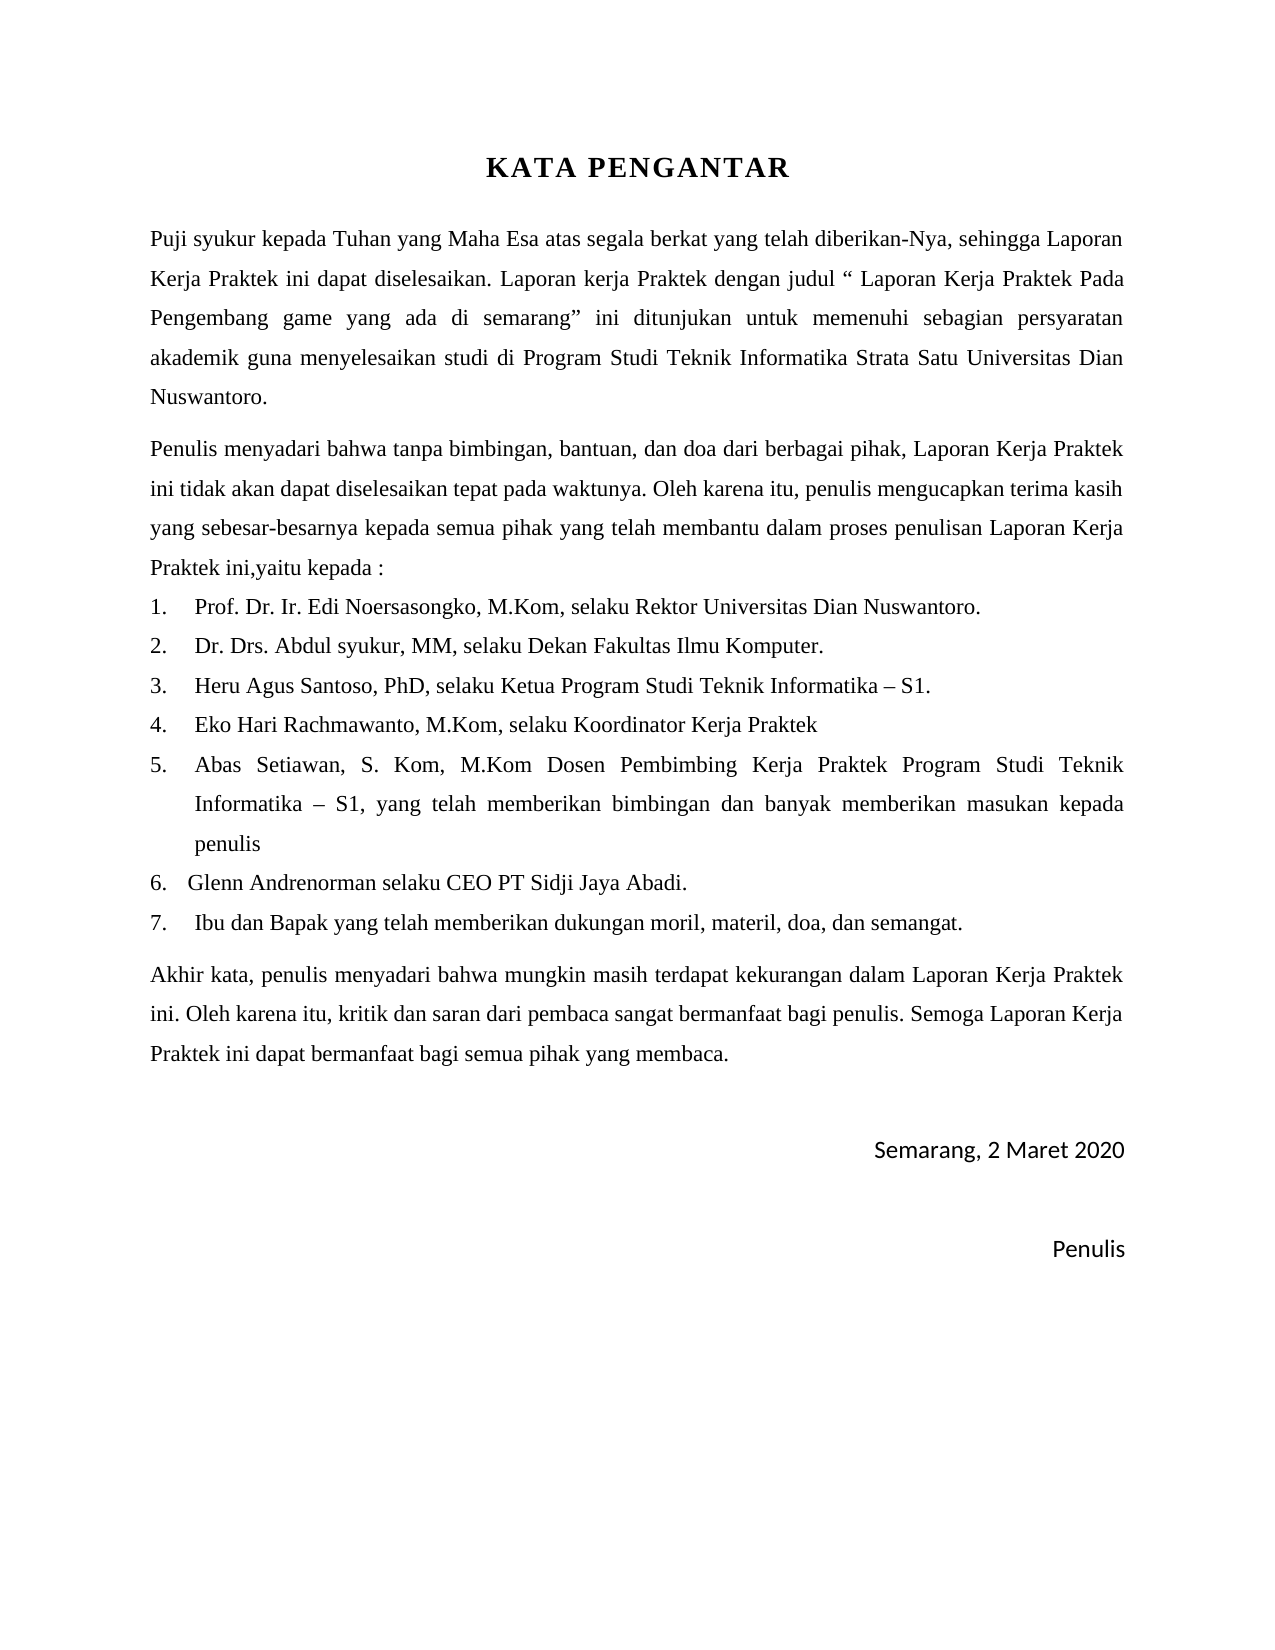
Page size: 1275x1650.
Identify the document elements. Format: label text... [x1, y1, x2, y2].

text Akhir kata, penulis menyadari bahwa mungkin masih terdapat kekurangan dalam Laporan Kerja Praktek ini. Oleh karena itu, kritik dan saran dari pembaca sangat bermanfaat bagi penulis. Semoga Laporan Kerja Praktek ini dapat bermanfaat bagi semua pihak yang membaca. [150, 961, 1125, 1066]
list Prof. Dr. Ir. Edi Noersasongko, M.Kom, selaku Rektor Universitas Dian Nuswantoro. [150, 593, 1125, 619]
text Semarang, 2 Maret 2020 [150, 1134, 1125, 1165]
list Dr. Drs. Abdul syukur, MM, selaku Dekan Fakultas Ilmu Komputer. [150, 633, 1125, 659]
subtitle KATA PENGANTAR [150, 150, 1125, 183]
list Abas Setiawan, S. Kom, M.Kom Dosen Pembimbing Kerja Praktek Program Studi Teknik Informatika – S1, yang telah memberikan bimbingan dan banyak memberikan masukan kepada penulis [150, 751, 1125, 856]
list Eko Hari Rachmawanto, M.Kom, selaku Koordinator Kerja Praktek [150, 712, 1125, 738]
text Penulis [150, 1234, 1125, 1264]
list Ibu dan Bapak yang telah memberikan dukungan moril, materil, doa, dan semangat. [150, 909, 1125, 935]
text Penulis menyadari bahwa tanpa bimbingan, bantuan, dan doa dari berbagai pihak, Laporan Kerja Praktek ini tidak akan dapat diselesaikan tepat pada waktunya. Oleh karena itu, penulis mengucapkan terima kasih yang sebesar-besarnya kepada semua pihak yang telah membantu dalam proses penulisan Laporan Kerja Praktek ini,yaitu kepada : [150, 435, 1125, 580]
list Glenn Andrenorman selaku CEO PT Sidji Jaya Abadi. [150, 869, 1125, 896]
text Puji syukur kepada Tuhan yang Maha Esa atas segala berkat yang telah diberikan-Nya, sehingga Laporan Kerja Praktek ini dapat diselesaikan. Laporan kerja Praktek dengan judul “ Laporan Kerja Praktek Pada Pengembang game yang ada di semarang” ini ditunjukan untuk memenuhi sebagian persyaratan akademik guna menyelesaikan studi di Program Studi Teknik Informatika Strata Satu Universitas Dian Nuswantoro. [150, 225, 1125, 409]
list Heru Agus Santoso, PhD, selaku Ketua Program Studi Teknik Informatika – S1. [150, 672, 1125, 698]
